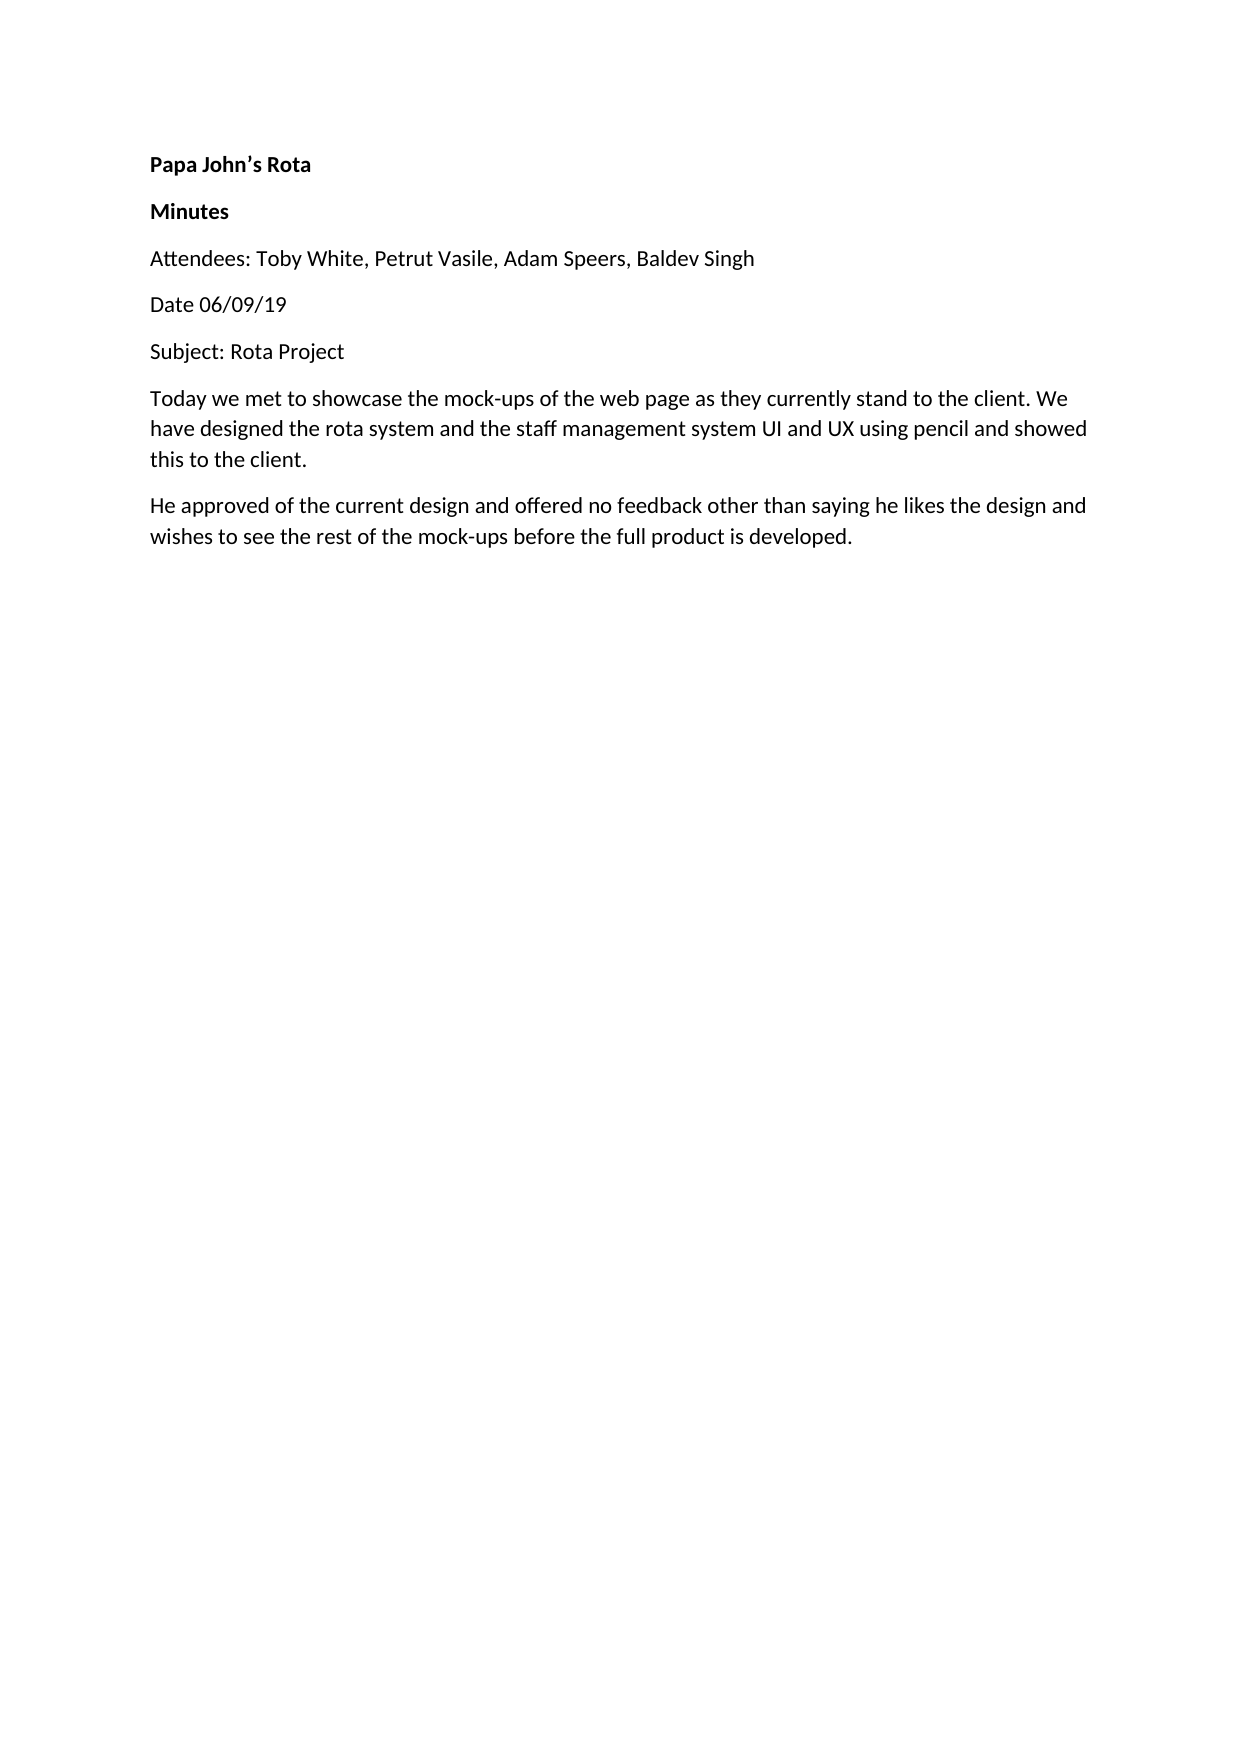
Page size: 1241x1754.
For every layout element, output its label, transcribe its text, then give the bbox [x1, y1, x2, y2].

text Subject: Rota Project [150, 337, 1090, 366]
text Papa John’s Rota [150, 150, 1090, 178]
text Date 06/09/19 [150, 291, 1090, 319]
text Today we met to showcase the mock-ups of the web page as they currently stand to the client. We have designed the rota system and the staff management system UI and UX using pencil and showed this to the client. [150, 384, 1090, 473]
text Attendees: Toby White, Petrut Vasile, Adam Speers, Baldev Singh [150, 244, 1090, 272]
text Minutes [150, 197, 1090, 225]
text He approved of the current design and offered no feedback other than saying he likes the design and wishes to see the rest of the mock-ups before the full product is developed. [150, 492, 1090, 550]
